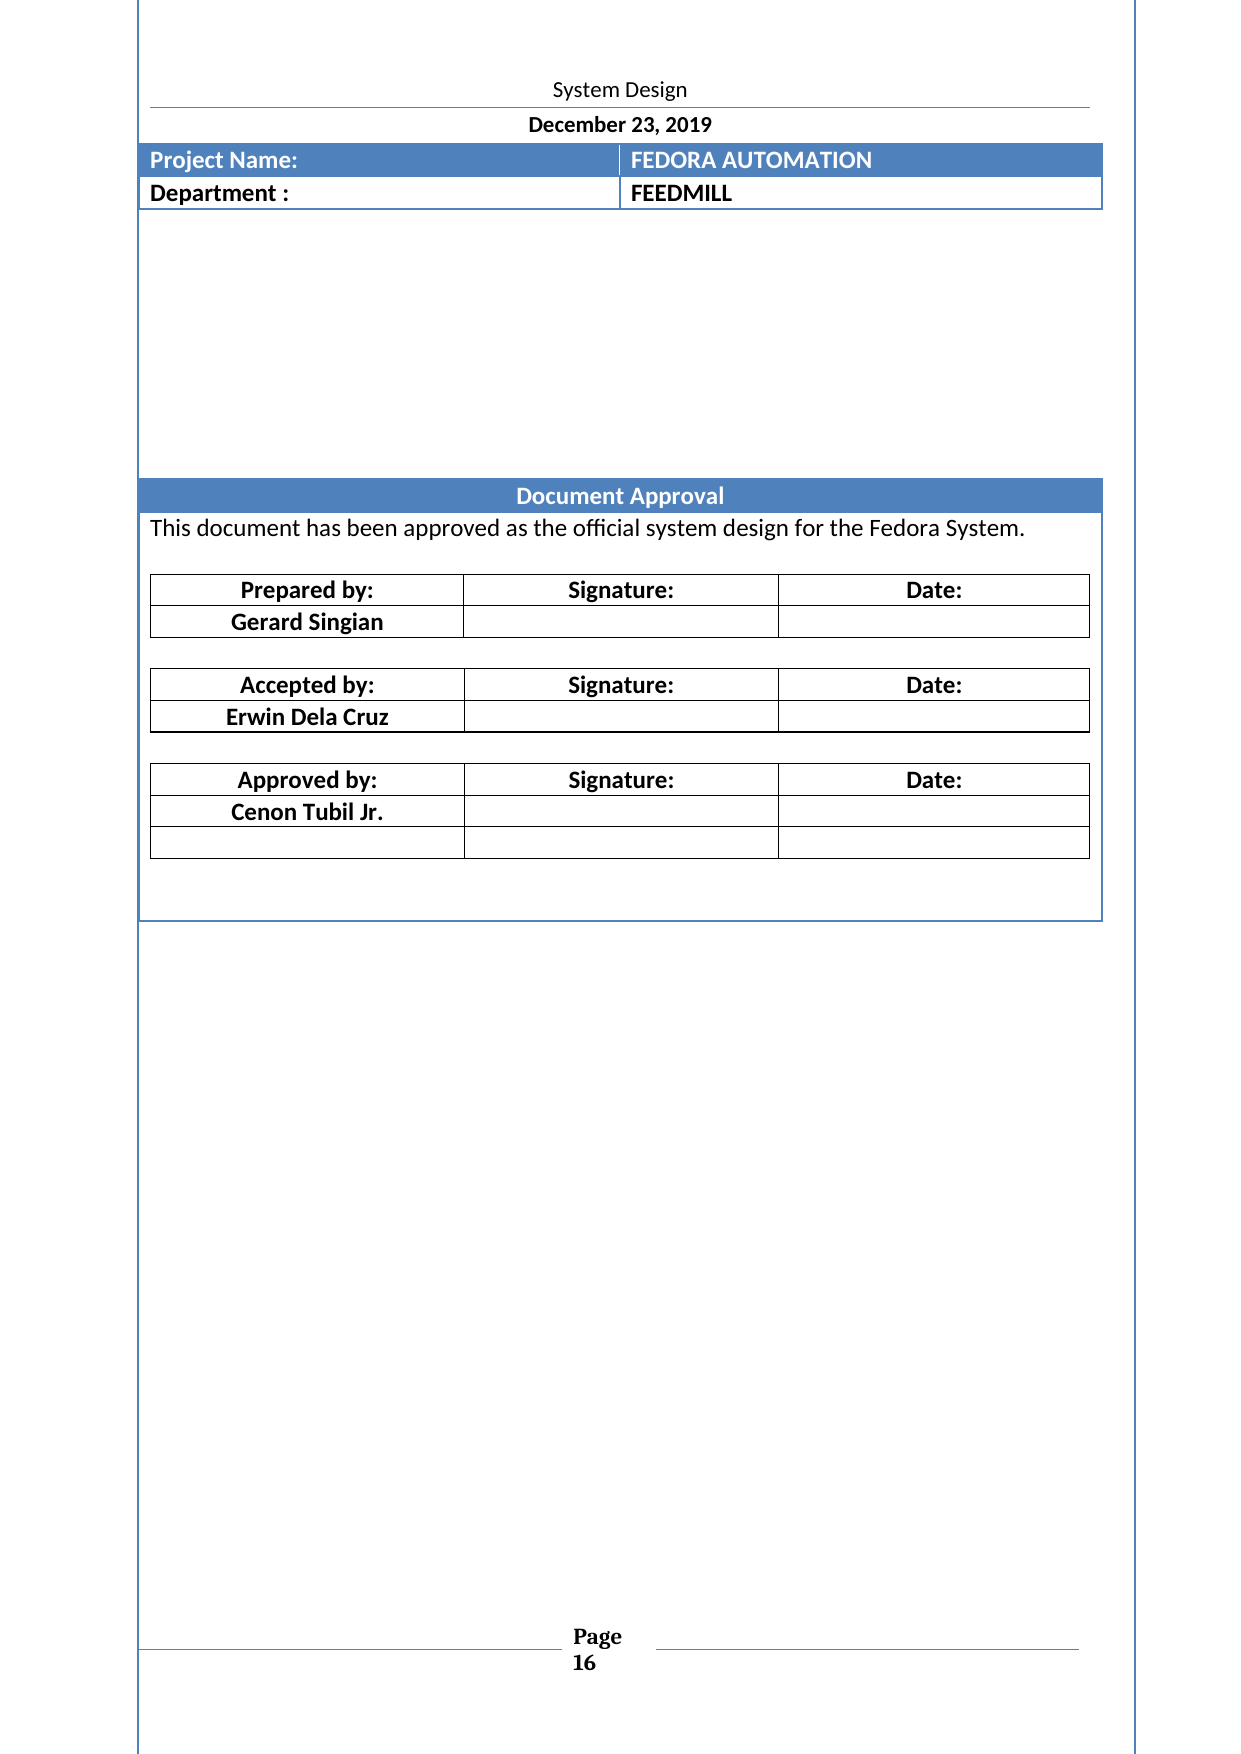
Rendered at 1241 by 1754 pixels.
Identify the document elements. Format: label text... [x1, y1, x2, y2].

table_header Document Approval [140, 480, 1101, 511]
table_cell This document has been approved as the official system design for the Fedora System. [140, 513, 1101, 920]
